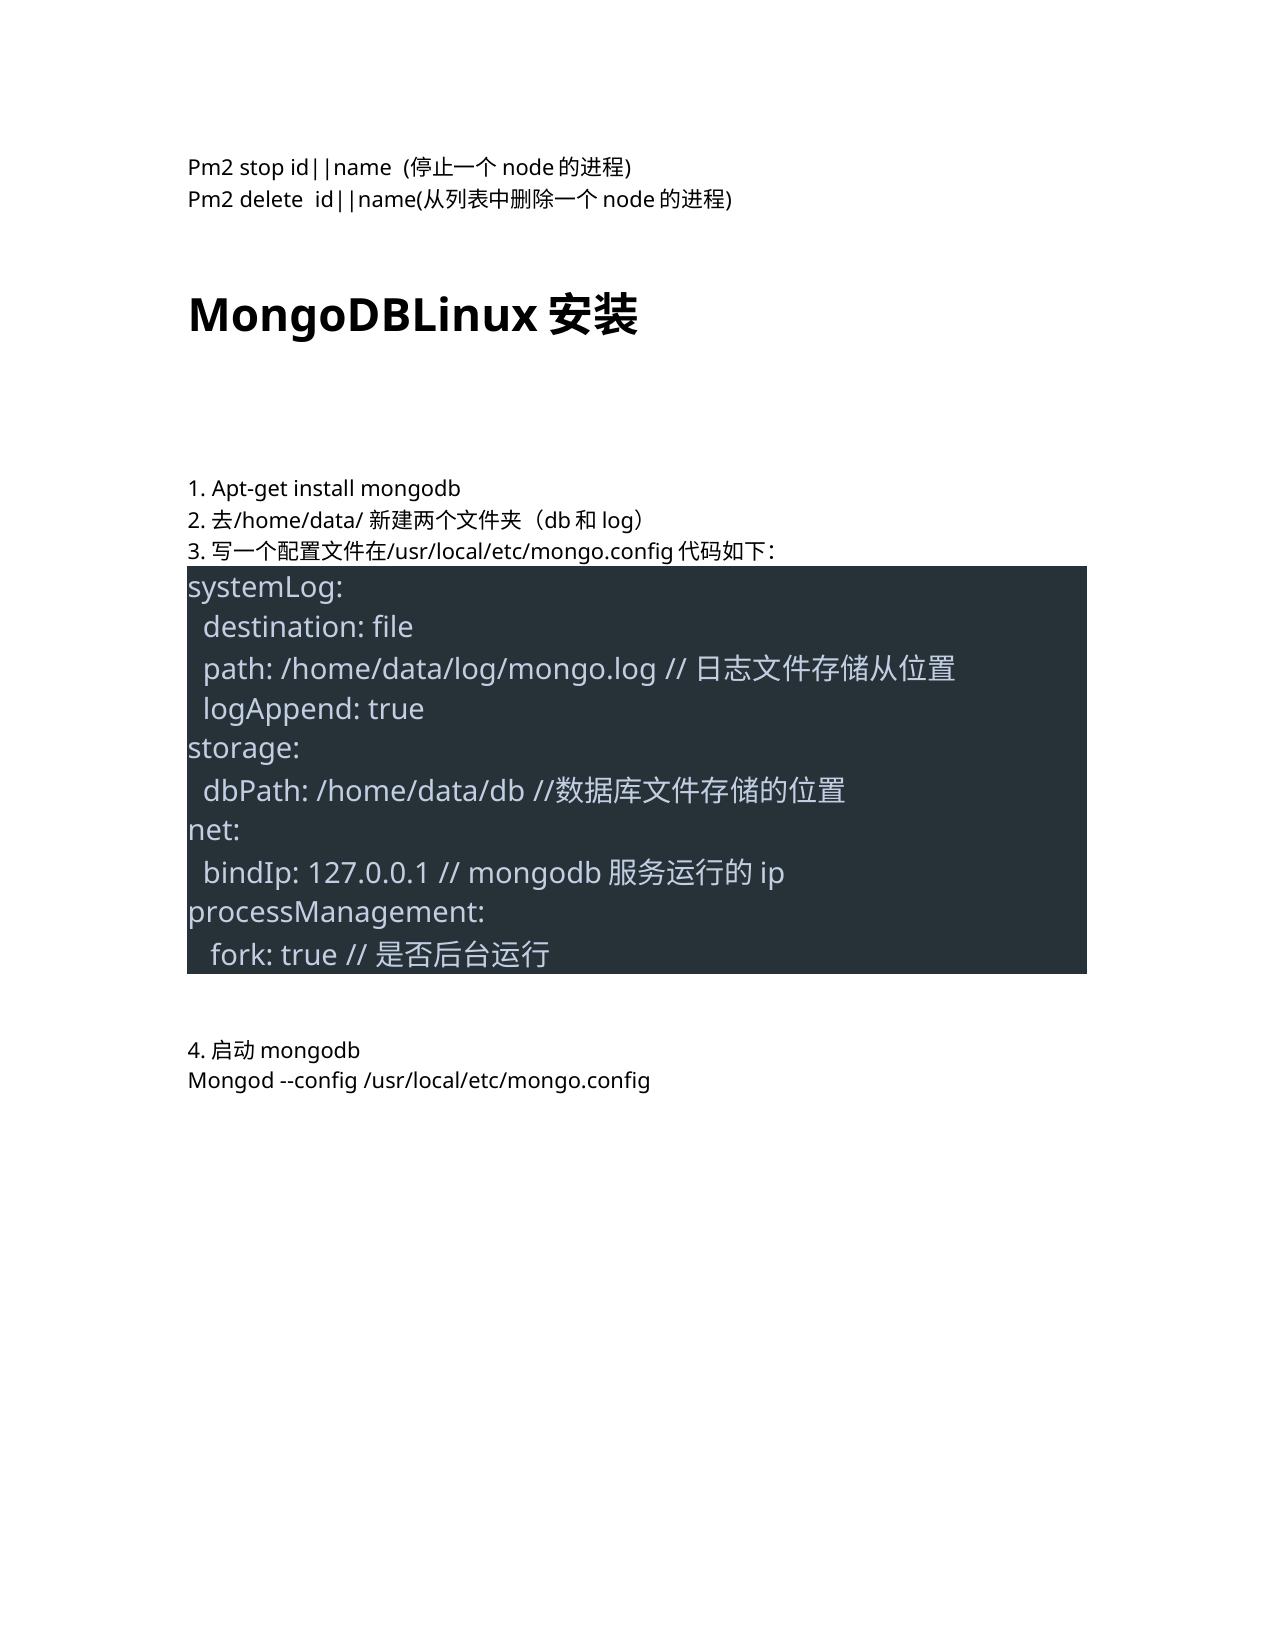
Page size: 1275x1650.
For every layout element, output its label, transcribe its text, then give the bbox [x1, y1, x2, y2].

list Apt-get install mongodb [187, 473, 1087, 503]
text Pm2 stop id||name (停止一个node的进程) [187, 150, 1087, 182]
text Pm2 delete id||name(从列表中删除一个node的进程) [187, 182, 1087, 213]
list Mongod --config /usr/local/etc/mongo.config [187, 1065, 1087, 1095]
list 写一个配置文件在/usr/local/etc/mongo.config代码如下： [187, 534, 1087, 566]
text systemLog: destination: file path: /home/data/log/mongo.log // 日志文件存储从位置 logAppend: true storage: dbPath: /home/data/db //数据库文件存储的位置 net: bindIp: 127.0.0.1 // mongodb服务运行的ip processManagement: fork: true // 是否后台运行 [187, 566, 1087, 974]
subtitle MongoDBLinux安装 [187, 279, 1087, 345]
list 去/home/data/ 新建两个文件夹（db和log） [187, 503, 1087, 534]
list 启动mongodb [187, 1033, 1087, 1065]
